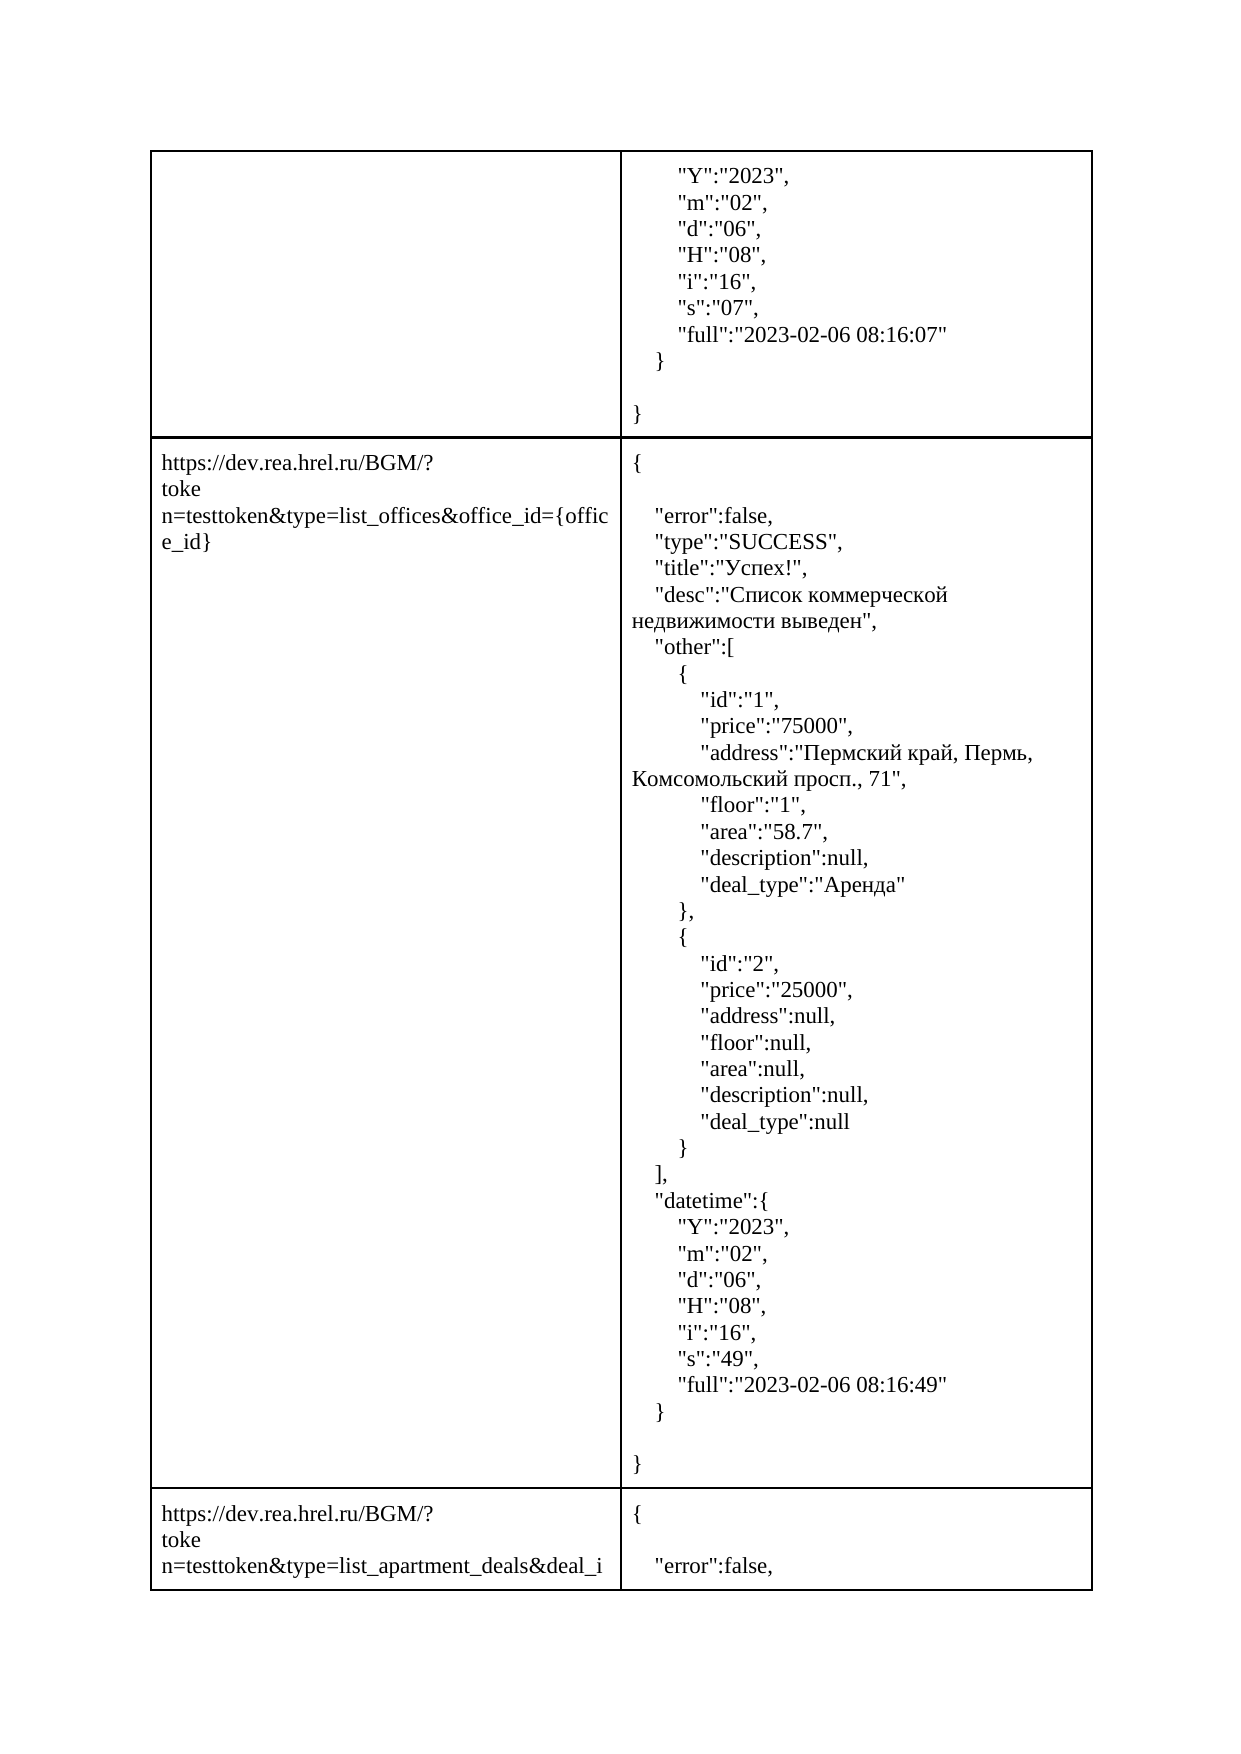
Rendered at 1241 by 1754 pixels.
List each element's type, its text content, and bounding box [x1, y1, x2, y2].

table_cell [152, 152, 620, 436]
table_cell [152, 1489, 620, 1589]
table_cell { "error":false, "type":"SUCCESS", "title":"Успех!", "desc":"Список коммерческой недвижимости выведен", "other":[ { "id":"1", "price":"75000", "address":"Пермский край, Пермь, Комсомольский просп., 71", "floor":"1", "area":"58.7", "description":null, "deal_type":"Аренда" }, { "id":"2", "price":"25000", "address":null, "floor":null, "area":null, "description":null, "deal_type":null } ], "datetime":{ "Y":"2023", "m":"02", "d":"06", "H":"08", "i":"16", "s":"49", "full":"2023-02-06 08:16:49" } } [622, 439, 1091, 1487]
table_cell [622, 152, 1091, 436]
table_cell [622, 1489, 1091, 1589]
table_cell https://dev.rea.hrel.ru/BGM/?token=testtoken&type=list_offices&office_id={office_id} [152, 439, 620, 1487]
